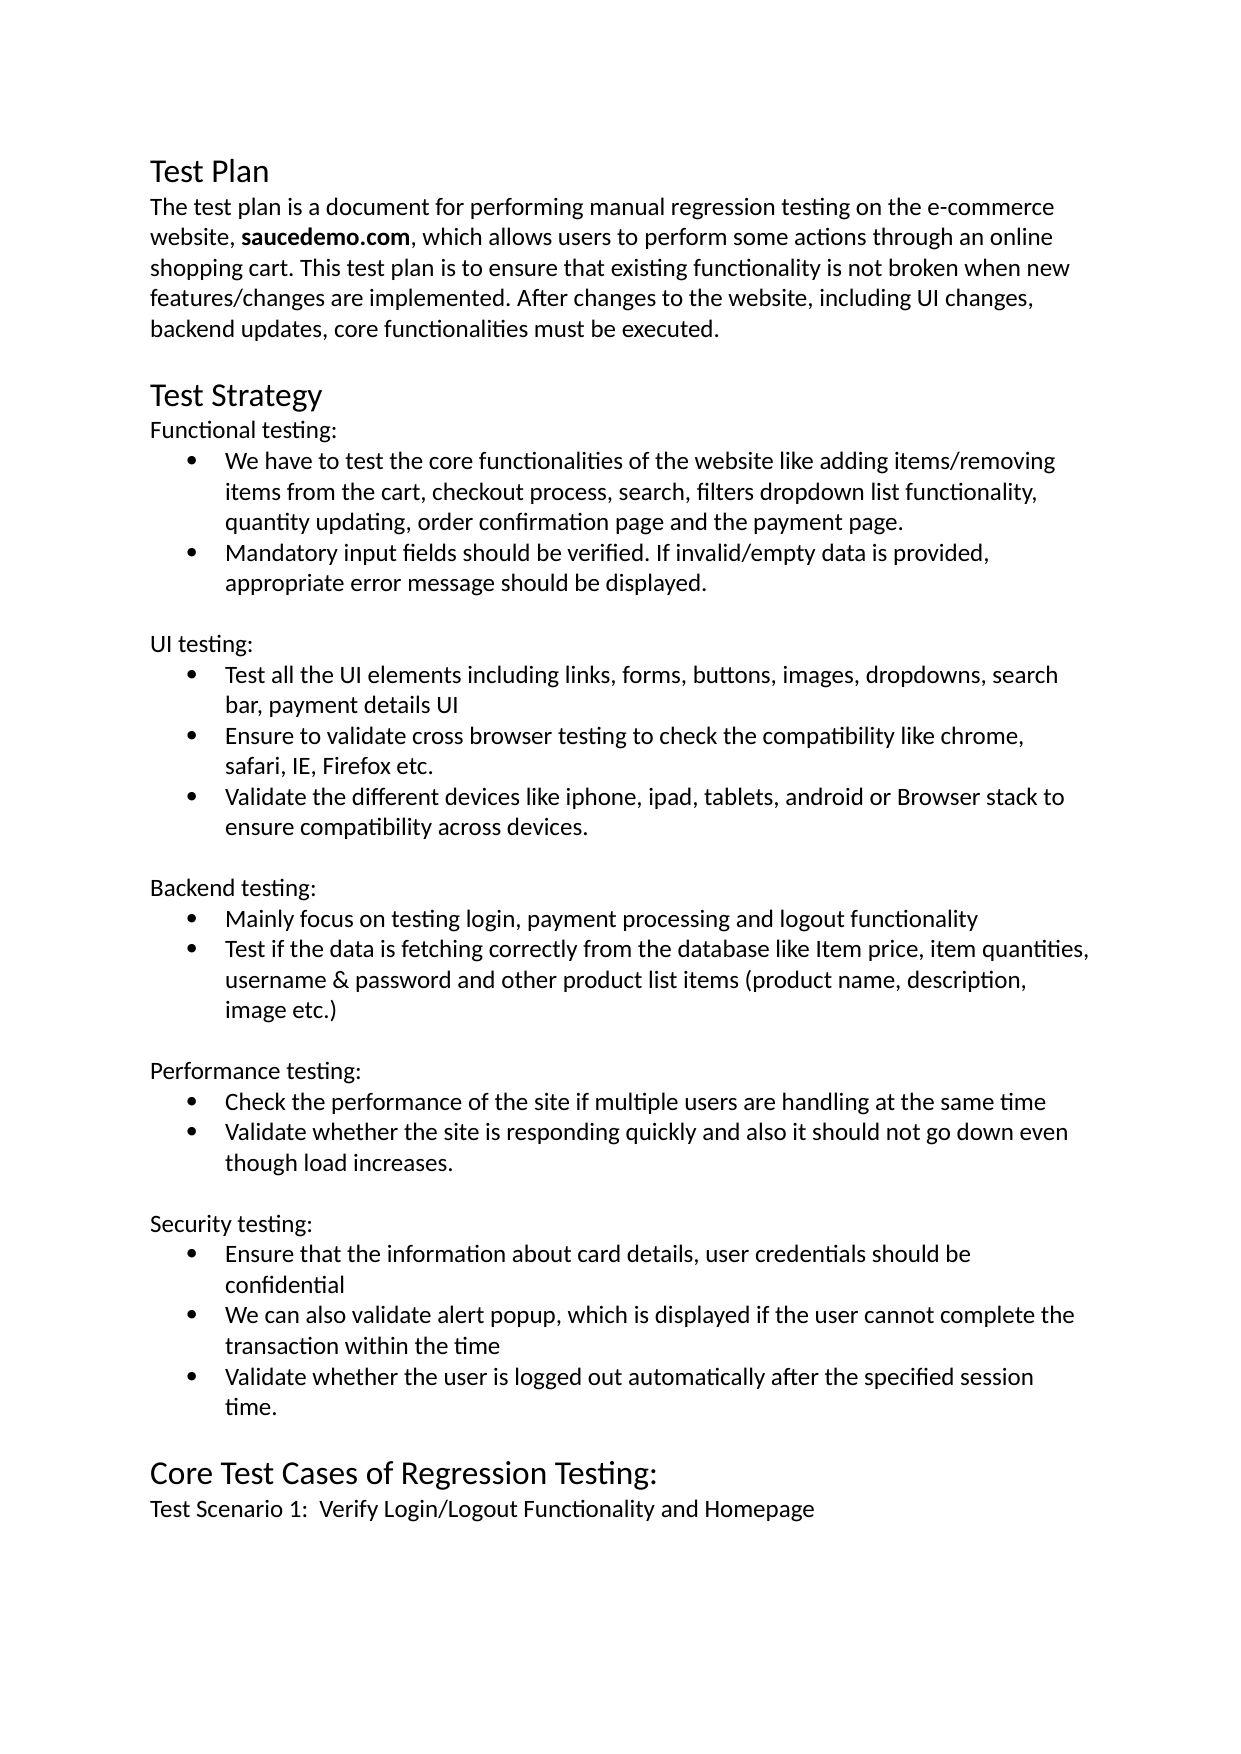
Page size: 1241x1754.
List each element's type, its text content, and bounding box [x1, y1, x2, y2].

list Check the performance of the site if multiple users are handling at the same time [187, 1086, 1090, 1117]
list Validate the different devices like iphone, ipad, tablets, android or Browser stack to ensure compatibility across devices. [187, 781, 1090, 842]
list Test if the data is fetching correctly from the database like Item price, item quantities, username & password and other product list items (product name, description, image etc.) [187, 933, 1090, 1025]
text Test Scenario 1: Verify Login/Logout Functionality and Homepage [150, 1493, 1090, 1523]
list Ensure to validate cross browser testing to check the compatibility like chrome, safari, IE, Firefox etc. [187, 720, 1090, 781]
text Core Test Cases of Regression Testing: [150, 1452, 1090, 1493]
list Ensure that the information about card details, user credentials should be confidential [187, 1239, 1090, 1300]
text Security testing: [150, 1208, 1090, 1239]
list Validate whether the site is responding quickly and also it should not go down even though load increases. [187, 1117, 1090, 1178]
list Validate whether the user is logged out automatically after the specified session time. [187, 1361, 1090, 1422]
text The test plan is a document for performing manual regression testing on the e-commerce website, saucedemo.com, which allows users to perform some actions through an online shopping cart. This test plan is to ensure that existing functionality is not broken when new features/changes are implemented. After changes to the website, including UI changes, backend updates, core functionalities must be executed. [150, 191, 1090, 343]
list Mandatory input fields should be verified. If invalid/empty data is provided, appropriate error message should be displayed. [187, 537, 1090, 598]
list Test all the UI elements including links, forms, buttons, images, dropdowns, search bar, payment details UI [187, 659, 1090, 720]
list We have to test the core functionalities of the website like adding items/removing items from the cart, checkout process, search, filters dropdown list functionality, quantity updating, order confirmation page and the payment page. [187, 445, 1090, 537]
text Backend testing: [150, 872, 1090, 903]
text Test Strategy [150, 374, 1090, 414]
text UI testing: [150, 628, 1090, 659]
list Mainly focus on testing login, payment processing and logout functionality [187, 903, 1090, 933]
text Test Plan [150, 150, 1090, 191]
text Performance testing: [150, 1056, 1090, 1086]
list We can also validate alert popup, which is displayed if the user cannot complete the transaction within the time [187, 1300, 1090, 1361]
text Functional testing: [150, 414, 1090, 445]
